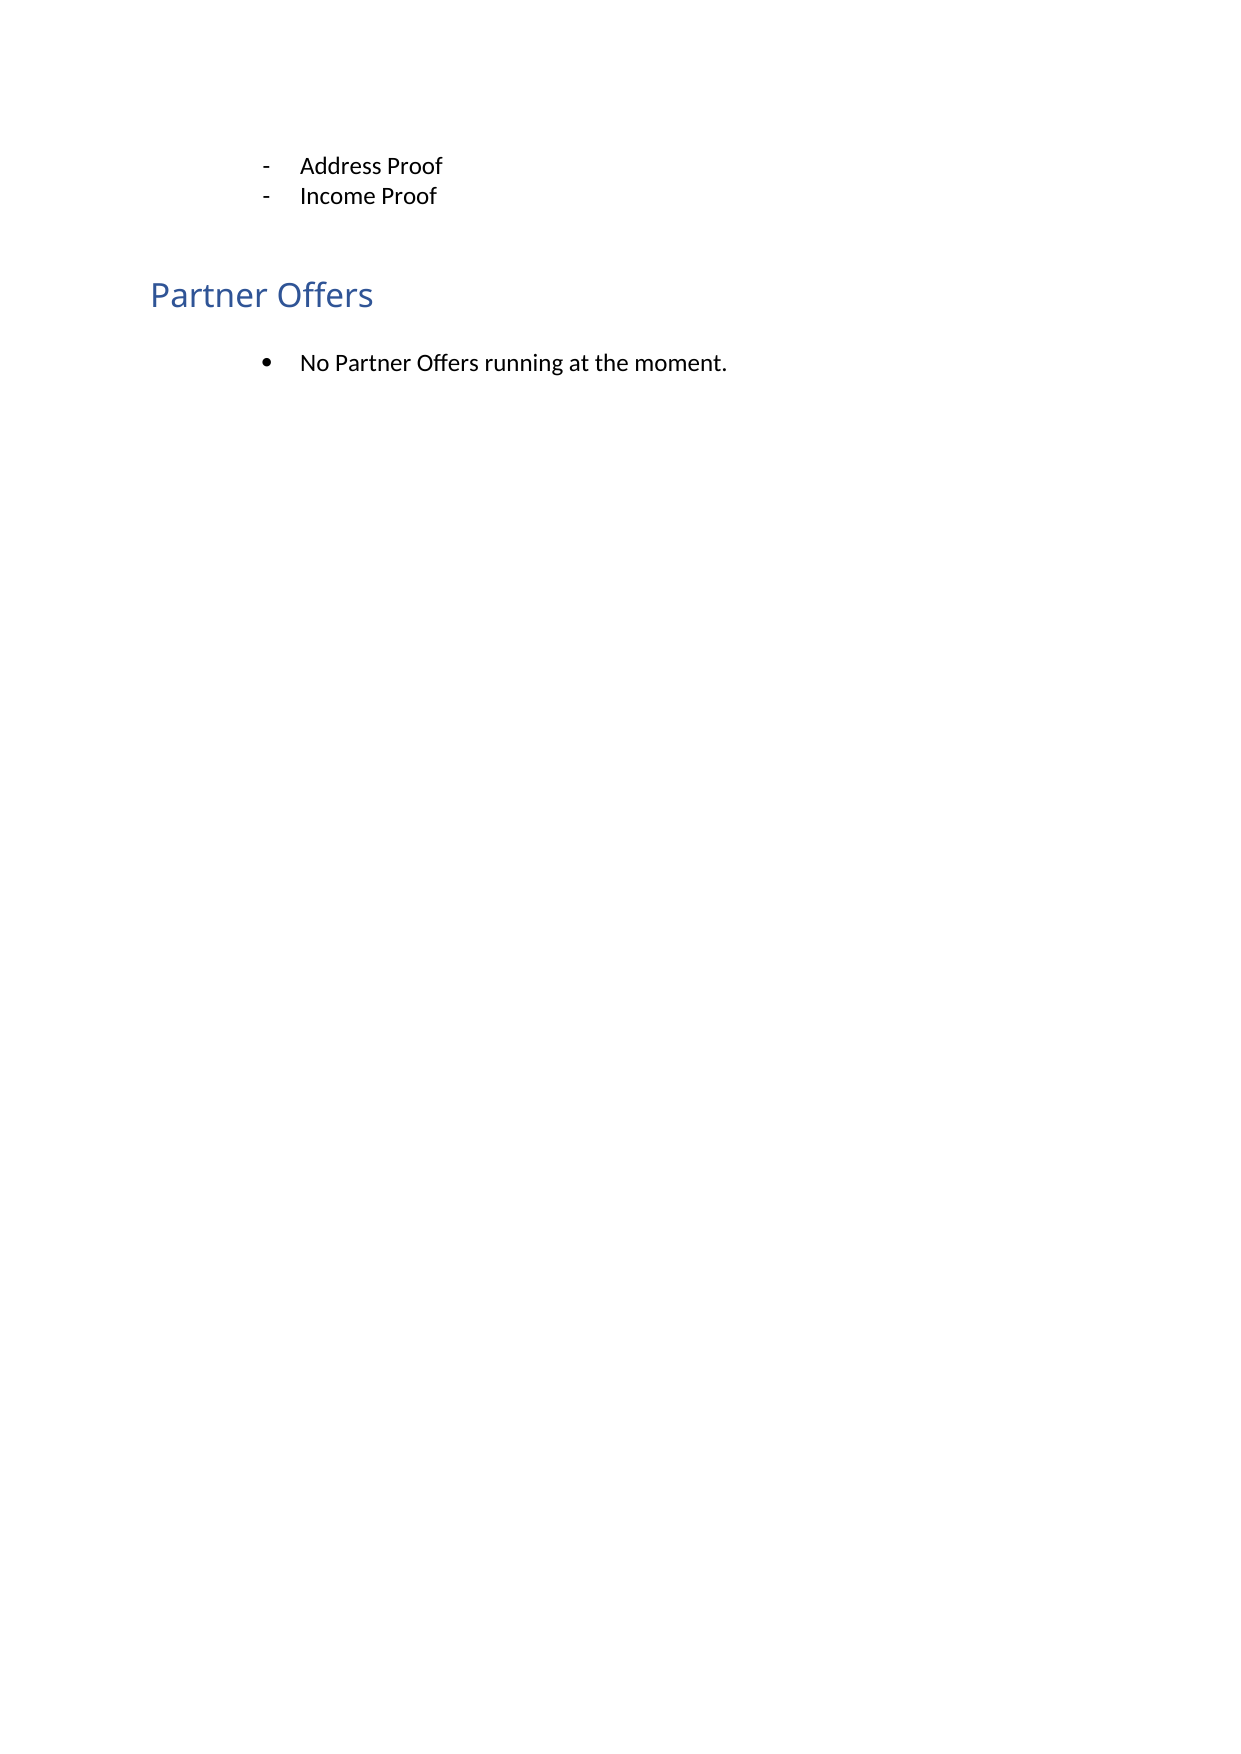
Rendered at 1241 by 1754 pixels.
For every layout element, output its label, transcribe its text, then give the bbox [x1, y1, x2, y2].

list Income Proof [262, 181, 1090, 211]
list Address Proof [262, 150, 1090, 181]
subtitle Partner Offers [150, 272, 1090, 317]
list No Partner Offers running at the moment. [262, 348, 1090, 378]
